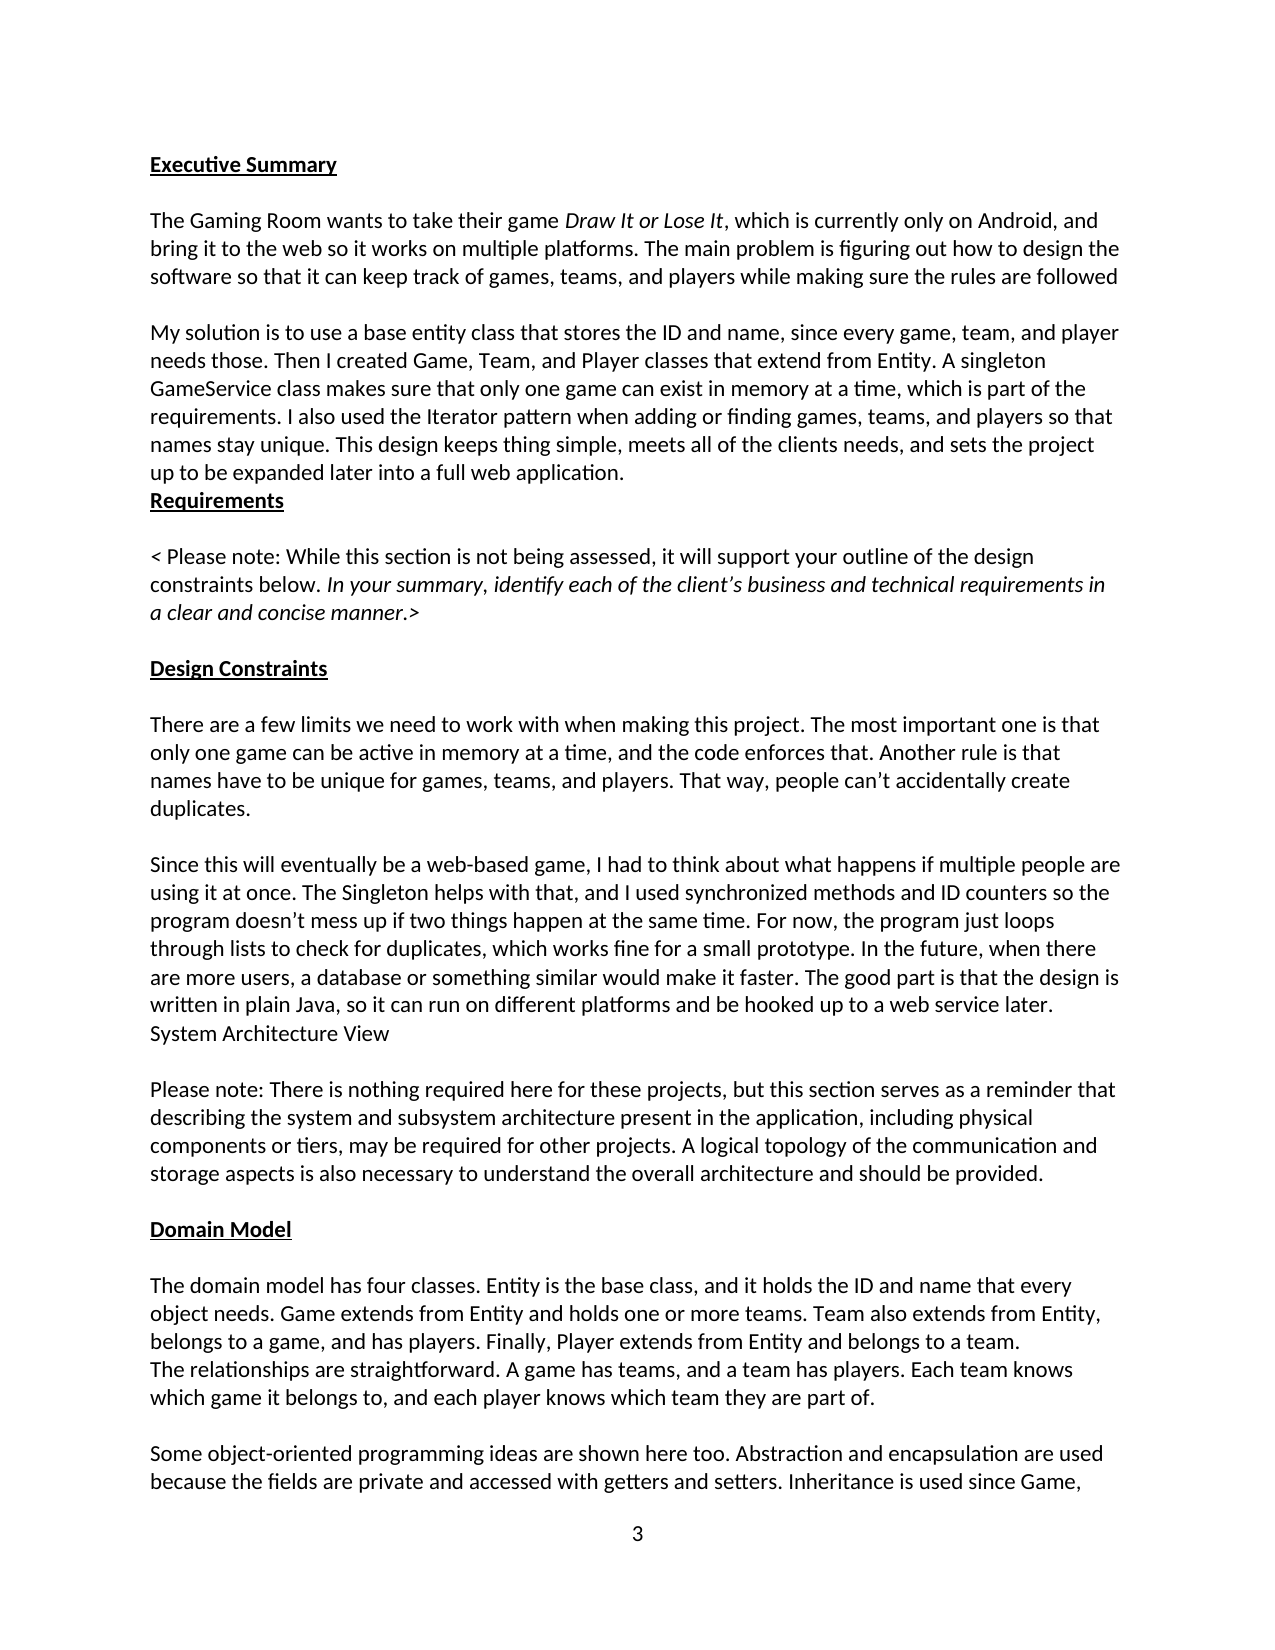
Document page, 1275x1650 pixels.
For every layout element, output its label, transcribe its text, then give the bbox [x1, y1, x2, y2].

text The relationships are straightforward. A game has teams, and a team has players. Each team knows which game it belongs to, and each player knows which team they are part of. [150, 1355, 1125, 1411]
subtitle System Architecture View [150, 1019, 1125, 1047]
text The domain model has four classes. Entity is the base class, and it holds the ID and name that every object needs. Game extends from Entity and holds one or more teams. Team also extends from Entity, belongs to a game, and has players. Finally, Player extends from Entity and belongs to a team. [150, 1271, 1125, 1355]
subtitle Domain Model [150, 1215, 1125, 1243]
text There are a few limits we need to work with when making this project. The most important one is that only one game can be active in memory at a time, and the code enforces that. Another rule is that names have to be unique for games, teams, and players. That way, people can’t accidentally create duplicates. [150, 710, 1125, 822]
text My solution is to use a base entity class that stores the ID and name, since every game, team, and player needs those. Then I created Game, Team, and Player classes that extend from Entity. A singleton GameService class makes sure that only one game can exist in memory at a time, which is part of the requirements. I also used the Iterator pattern when adding or finding games, teams, and players so that names stay unique. This design keeps thing simple, meets all of the clients needs, and sets the project up to be expanded later into a full web application. [150, 318, 1125, 486]
text The Gaming Room wants to take their game Draw It or Lose It, which is currently only on Android, and bring it to the web so it works on multiple platforms. The main problem is figuring out how to design the software so that it can keep track of games, teams, and players while making sure the rules are followed [150, 206, 1125, 290]
text Please note: There is nothing required here for these projects, but this section serves as a reminder that describing the system and subsystem architecture present in the application, including physical components or tiers, may be required for other projects. A logical topology of the communication and storage aspects is also necessary to understand the overall architecture and should be provided. [150, 1075, 1125, 1187]
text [150, 1439, 1125, 1495]
subtitle Requirements [150, 486, 1125, 514]
text < Please note: While this section is not being assessed, it will support your outline of the design constraints below. In your summary, identify each of the client’s business and technical requirements in a clear and concise manner.> [150, 542, 1125, 626]
subtitle Design Constraints [150, 654, 1125, 682]
text Since this will eventually be a web-based game, I had to think about what happens if multiple people are using it at once. The Singleton helps with that, and I used synchronized methods and ID counters so the program doesn’t mess up if two things happen at the same time. For now, the program just loops through lists to check for duplicates, which works fine for a small prototype. In the future, when there are more users, a database or something similar would make it faster. The good part is that the design is written in plain Java, so it can run on different platforms and be hooked up to a web service later. [150, 851, 1125, 1019]
subtitle Executive Summary [150, 150, 1125, 178]
